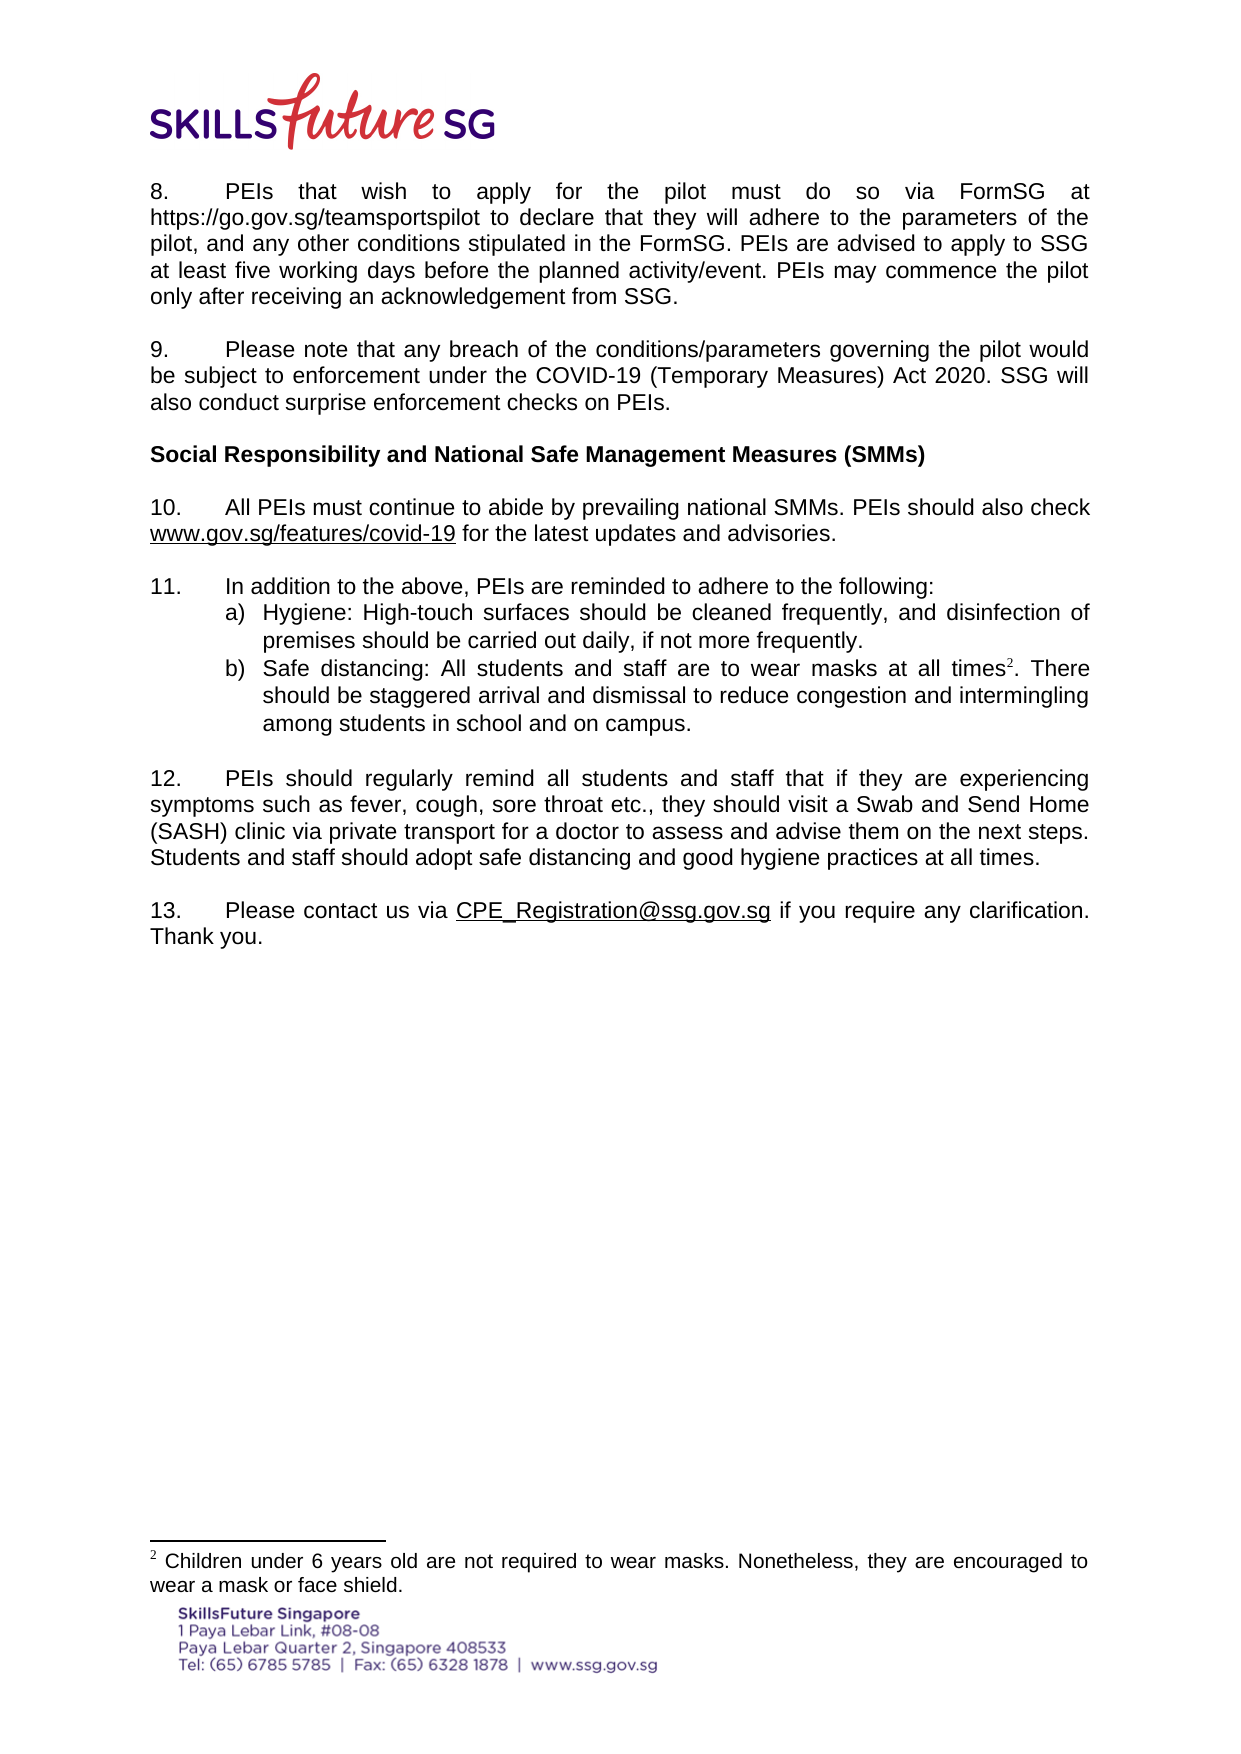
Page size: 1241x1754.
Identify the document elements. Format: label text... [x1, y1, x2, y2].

list PEIs that wish to apply for the pilot must do so via FormSG at https://go.gov.sg/teamsportspilot to declare that they will adhere to the parameters of the pilot, and any other conditions stipulated in the FormSG. PEIs are advised to apply to SSG at least five working days before the planned activity/event. PEIs may commence the pilot only after receiving an acknowledgement from SSG. [150, 178, 1090, 309]
list Safe distancing: All students and staff are to wear masks at all times. There should be staggered arrival and dismissal to reduce congestion and intermingling among students in school and on campus. [225, 654, 1090, 736]
picture [150, 1597, 669, 1681]
list All PEIs must continue to abide by prevailing national SMMs. PEIs should also check www.gov.sg/features/covid-19 for the latest updates and advisories. [150, 494, 1090, 547]
list Hygiene: High-touch surfaces should be cleaned frequently, and disinfection of premises should be carried out daily, if not more frequently. [225, 599, 1090, 653]
picture [150, 73, 495, 150]
list PEIs should regularly remind all students and staff that if they are experiencing symptoms such as fever, cough, sore throat etc., they should visit a Swab and Send Home (SASH) clinic via private transport for a doctor to assess and advise them on the next steps. Students and staff should adopt safe distancing and good hygiene practices at all times. [150, 765, 1090, 870]
list Please contact us via CPE_Registration@ssg.gov.sg if you require any clarification. Thank you. [150, 897, 1090, 949]
list Please note that any breach of the conditions/parameters governing the pilot would be subject to enforcement under the COVID-19 (Temporary Measures) Act 2020. SSG will also conduct surprise enforcement checks on PEIs. [150, 336, 1090, 415]
text Social Responsibility and National Safe Management Measures (SMMs) [150, 441, 1090, 467]
list In addition to the above, PEIs are reminded to adhere to the following: [150, 573, 1090, 599]
